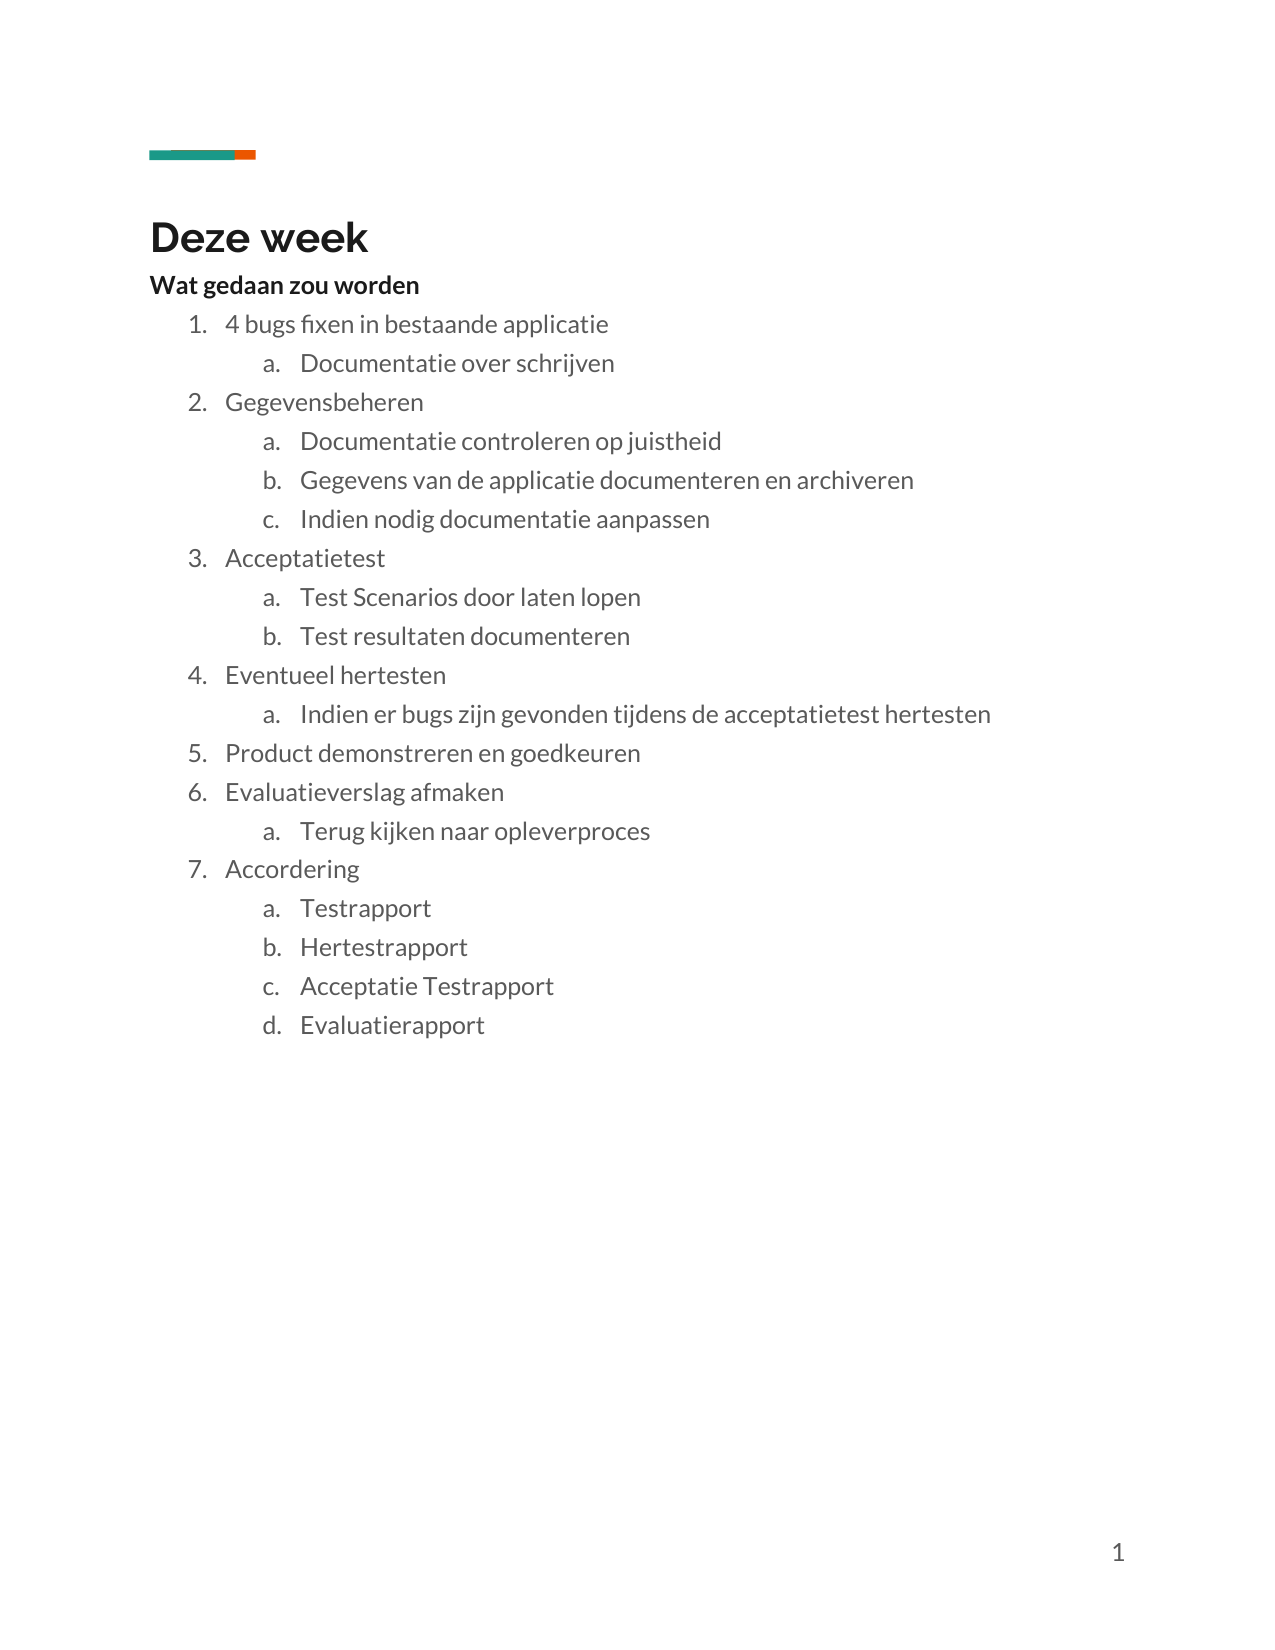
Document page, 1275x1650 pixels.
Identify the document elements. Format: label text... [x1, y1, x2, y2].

list Acceptatietest [187, 543, 1125, 573]
list Evaluatieverslag afmaken [187, 776, 1125, 806]
list Product demonstreren en goedkeuren [187, 737, 1125, 767]
subtitle Deze week [150, 214, 1125, 263]
list Terug kijken naar opleverproces [262, 815, 1125, 845]
list Gegevensbeheren [187, 387, 1125, 417]
list Indien nodig documentatie aanpassen [262, 504, 1125, 534]
list Gegevens van de applicatie documenteren en archiveren [262, 465, 1125, 495]
list Documentatie controleren op juistheid [262, 426, 1125, 456]
list Accordering [187, 854, 1125, 884]
list Hertestrapport [262, 932, 1125, 962]
list Test Scenarios door laten lopen [262, 582, 1125, 612]
list Acceptatie Testrapport [262, 971, 1125, 1001]
list Evaluatierapport [262, 1010, 1125, 1040]
subtitle Wat gedaan zou worden [149, 270, 1125, 300]
list Testrapport [262, 893, 1125, 923]
list Indien er bugs zijn gevonden tijdens de acceptatietest hertesten [262, 698, 1125, 728]
list Test resultaten documenteren [262, 621, 1125, 651]
list Eventueel hertesten [187, 659, 1125, 689]
list Documentatie over schrijven [262, 348, 1125, 378]
list 4 bugs fixen in bestaande applicatie [187, 309, 1125, 339]
